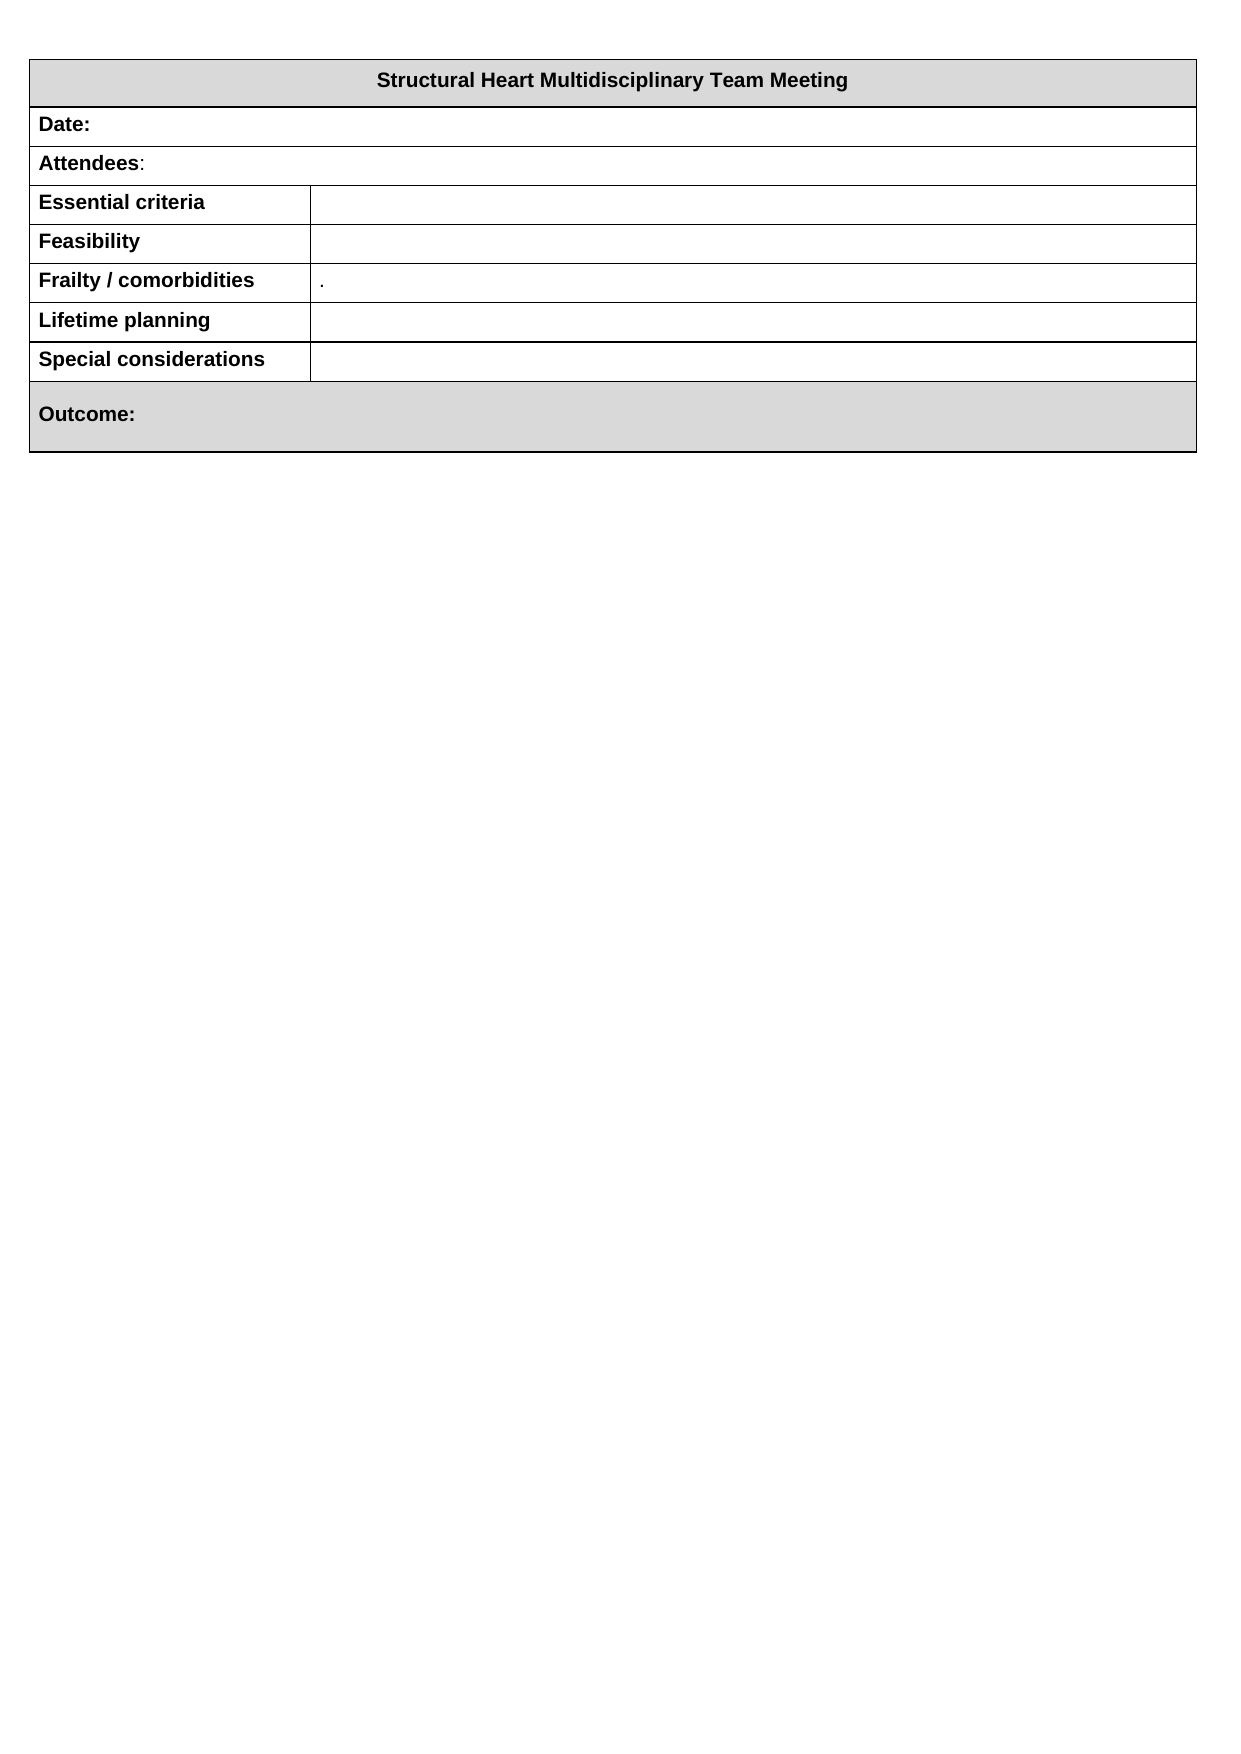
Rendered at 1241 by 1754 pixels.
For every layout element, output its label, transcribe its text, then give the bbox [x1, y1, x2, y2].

table_cell [311, 186, 1196, 224]
table_cell Lifetime planning [30, 303, 310, 341]
table_cell Frailty / comorbidities [30, 264, 310, 302]
table_cell Special considerations [30, 343, 310, 381]
table_cell . [311, 264, 1196, 302]
table_cell Date: [30, 108, 1196, 146]
table_cell [311, 303, 1196, 341]
table_cell [311, 225, 1196, 263]
table_header Structural Heart Multidisciplinary Team Meeting [30, 60, 1196, 106]
table_cell Outcome: [30, 382, 1196, 451]
table_cell Feasibility [30, 225, 310, 263]
table_cell [311, 343, 1196, 381]
table_cell Essential criteria [30, 186, 310, 224]
table_cell Attendees: [30, 147, 1196, 185]
